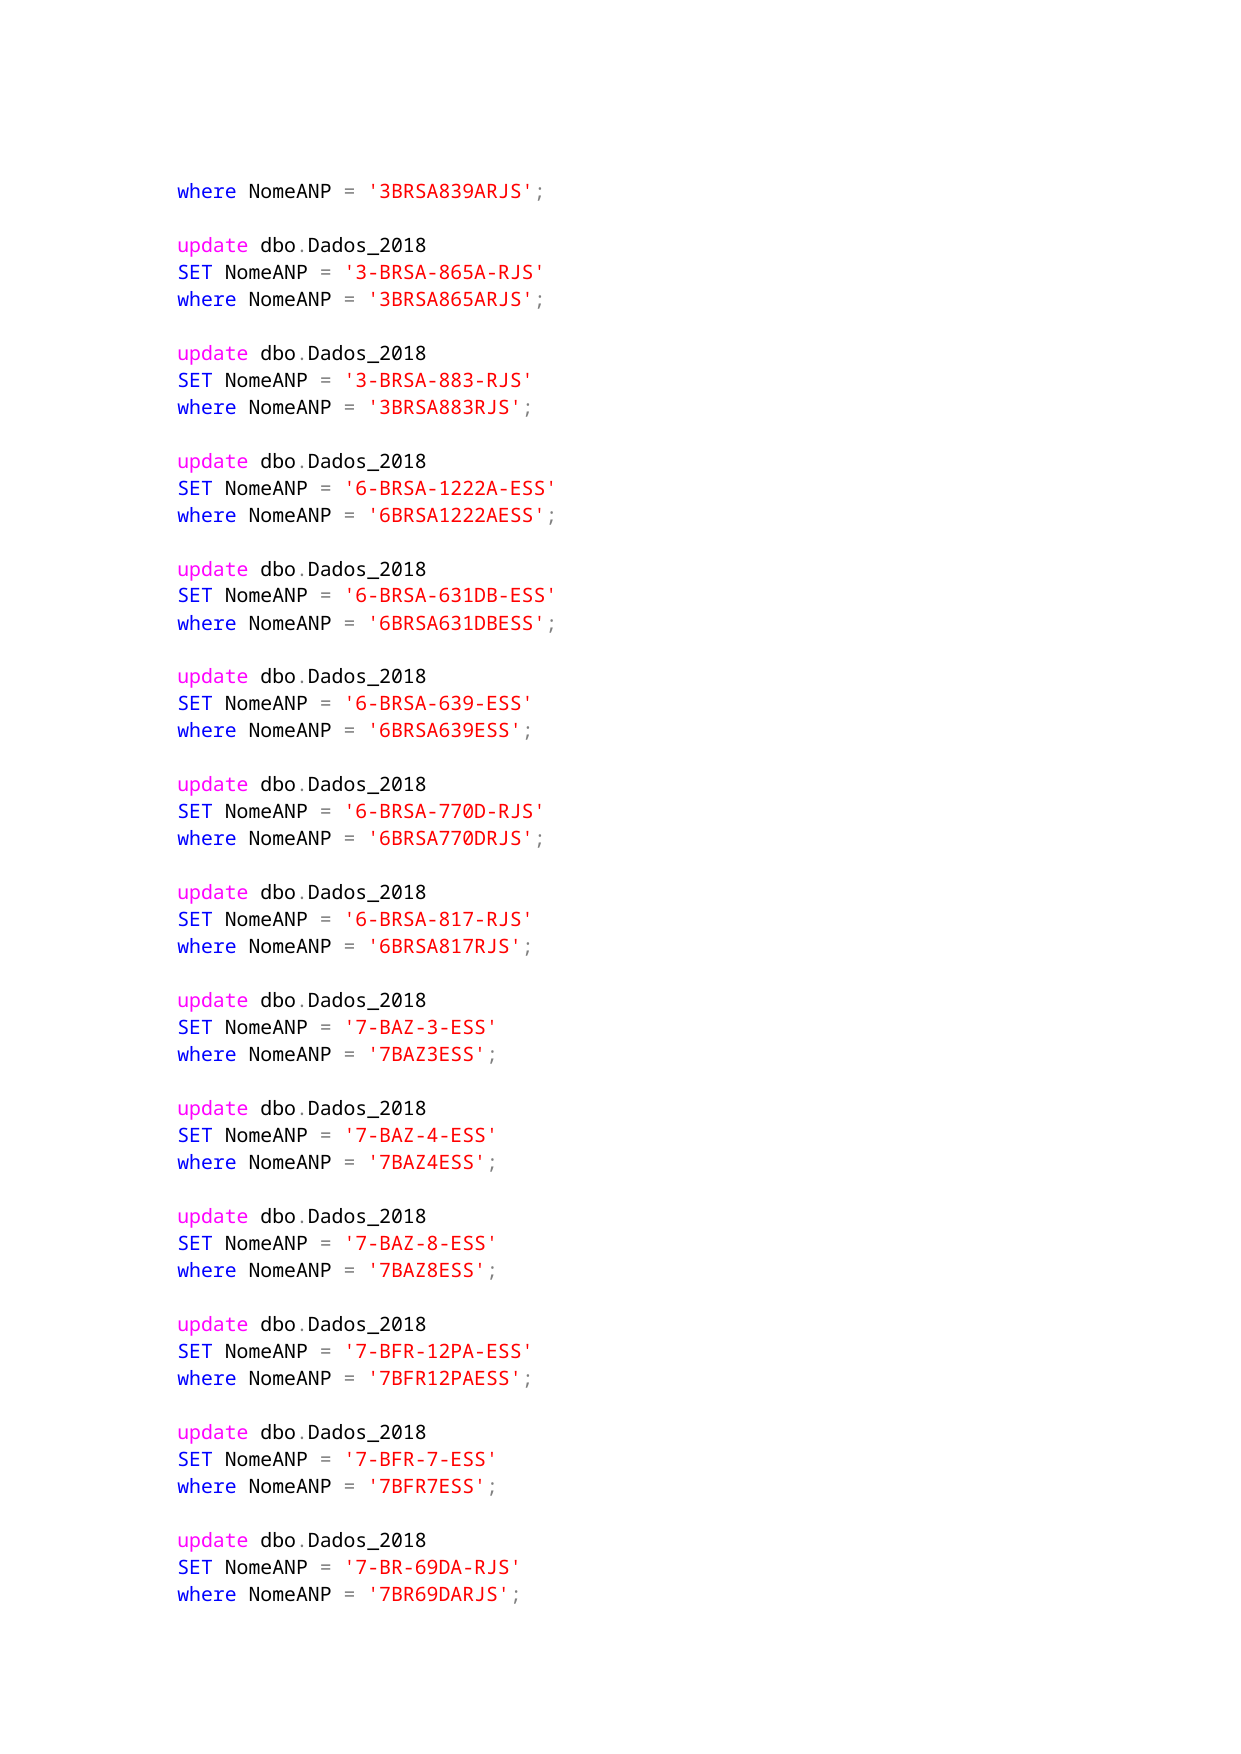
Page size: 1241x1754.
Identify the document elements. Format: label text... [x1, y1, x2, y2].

text where NomeANP = '6BRSA639ESS'; [177, 717, 1122, 744]
text SET NomeANP = '6-BRSA-631DB-ESS' [177, 582, 1122, 609]
text where NomeANP = '6BRSA1222AESS'; [177, 501, 1122, 528]
text update dbo.Dados_2018 [177, 878, 1122, 906]
text where NomeANP = '6BRSA631DBESS'; [177, 609, 1122, 636]
text SET NomeANP = '7-BAZ-3-ESS' [177, 1013, 1122, 1040]
text SET NomeANP = '3-BRSA-883-RJS' [177, 366, 1122, 393]
text update dbo.Dados_2018 [177, 339, 1122, 366]
text SET NomeANP = '6-BRSA-770D-RJS' [177, 798, 1122, 824]
text SET NomeANP = '7-BAZ-4-ESS' [177, 1121, 1122, 1148]
text where NomeANP = '7BAZ3ESS'; [177, 1040, 1122, 1067]
text where NomeANP = '3BRSA839ARJS'; [177, 177, 1122, 204]
text update dbo.Dados_2018 [177, 231, 1122, 258]
text SET NomeANP = '3-BRSA-865A-RJS' [177, 258, 1122, 285]
text SET NomeANP = '7-BAZ-8-ESS' [177, 1229, 1122, 1256]
text where NomeANP = '6BRSA770DRJS'; [177, 824, 1122, 852]
text where NomeANP = '7BFR12PAESS'; [177, 1364, 1122, 1391]
text update dbo.Dados_2018 [177, 663, 1122, 690]
text update dbo.Dados_2018 [177, 771, 1122, 798]
text where NomeANP = '7BAZ8ESS'; [177, 1256, 1122, 1283]
text where NomeANP = '6BRSA817RJS'; [177, 932, 1122, 959]
text where NomeANP = '7BFR7ESS'; [177, 1472, 1122, 1499]
text update dbo.Dados_2018 [177, 447, 1122, 474]
text SET NomeANP = '7-BR-69DA-RJS' [177, 1553, 1122, 1580]
text update dbo.Dados_2018 [177, 1094, 1122, 1121]
text update dbo.Dados_2018 [177, 1418, 1122, 1445]
text update dbo.Dados_2018 [177, 1310, 1122, 1337]
text where NomeANP = '7BR69DARJS'; [177, 1580, 1122, 1607]
text where NomeANP = '3BRSA865ARJS'; [177, 285, 1122, 312]
text SET NomeANP = '7-BFR-7-ESS' [177, 1445, 1122, 1472]
text update dbo.Dados_2018 [177, 1202, 1122, 1229]
text SET NomeANP = '6-BRSA-1222A-ESS' [177, 474, 1122, 501]
text update dbo.Dados_2018 [177, 986, 1122, 1013]
text where NomeANP = '3BRSA883RJS'; [177, 393, 1122, 420]
text update dbo.Dados_2018 [177, 1526, 1122, 1553]
text SET NomeANP = '7-BFR-12PA-ESS' [177, 1337, 1122, 1364]
text SET NomeANP = '6-BRSA-817-RJS' [177, 906, 1122, 932]
text update dbo.Dados_2018 [177, 555, 1122, 582]
text where NomeANP = '7BAZ4ESS'; [177, 1148, 1122, 1175]
text SET NomeANP = '6-BRSA-639-ESS' [177, 690, 1122, 717]
